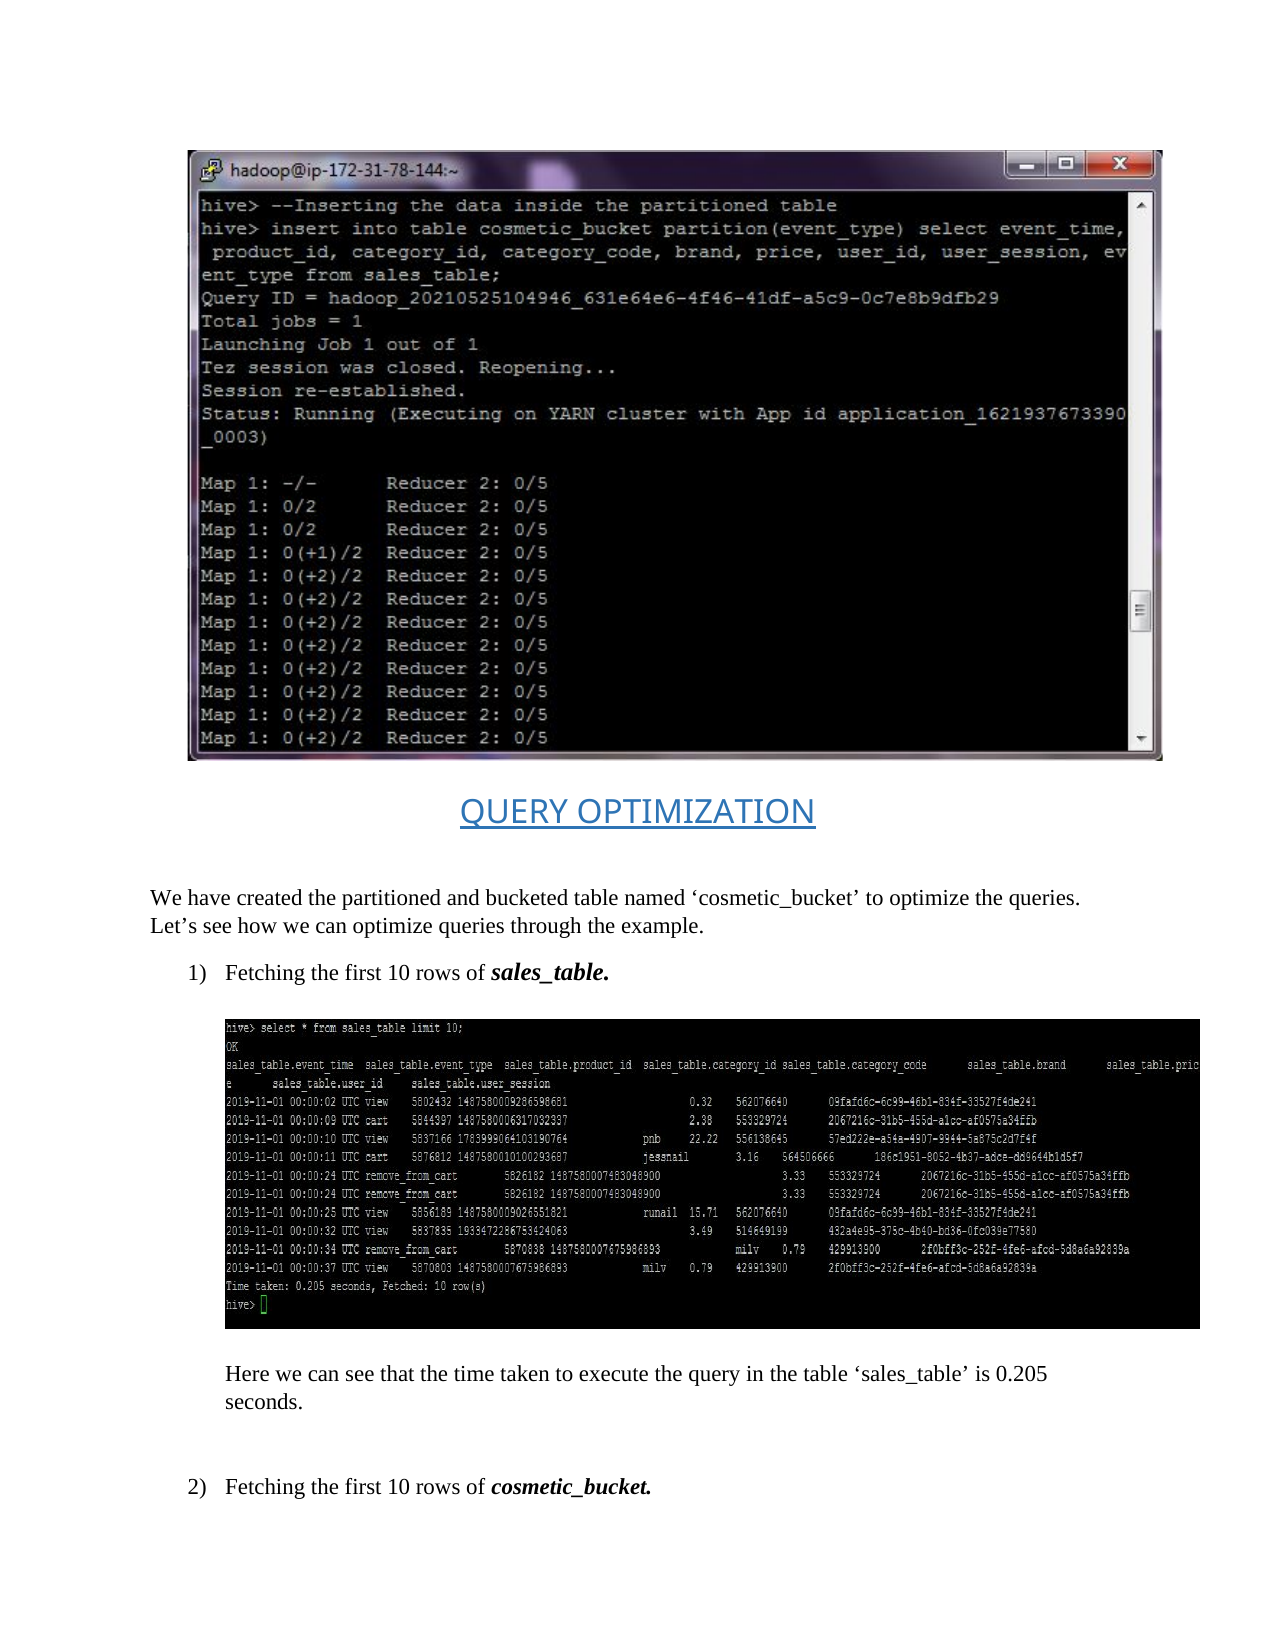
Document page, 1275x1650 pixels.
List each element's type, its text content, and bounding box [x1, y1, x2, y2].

list Fetching the first 10 rows of sales_table. [187, 957, 1125, 986]
picture [187, 150, 1163, 761]
text We have created the partitioned and bucketed table named ‘cosmetic_bucket’ to optimize the queries. Let’s see how we can optimize queries through the example. [150, 884, 1125, 939]
subtitle QUERY OPTIMIZATION [150, 788, 1125, 833]
list Fetching the first 10 rows of cosmetic_bucket. [187, 1473, 1125, 1500]
picture [225, 1019, 1200, 1329]
list Here we can see that the time taken to execute the query in the table ‘sales_table’ is 0.205 seconds. [225, 1359, 1125, 1414]
